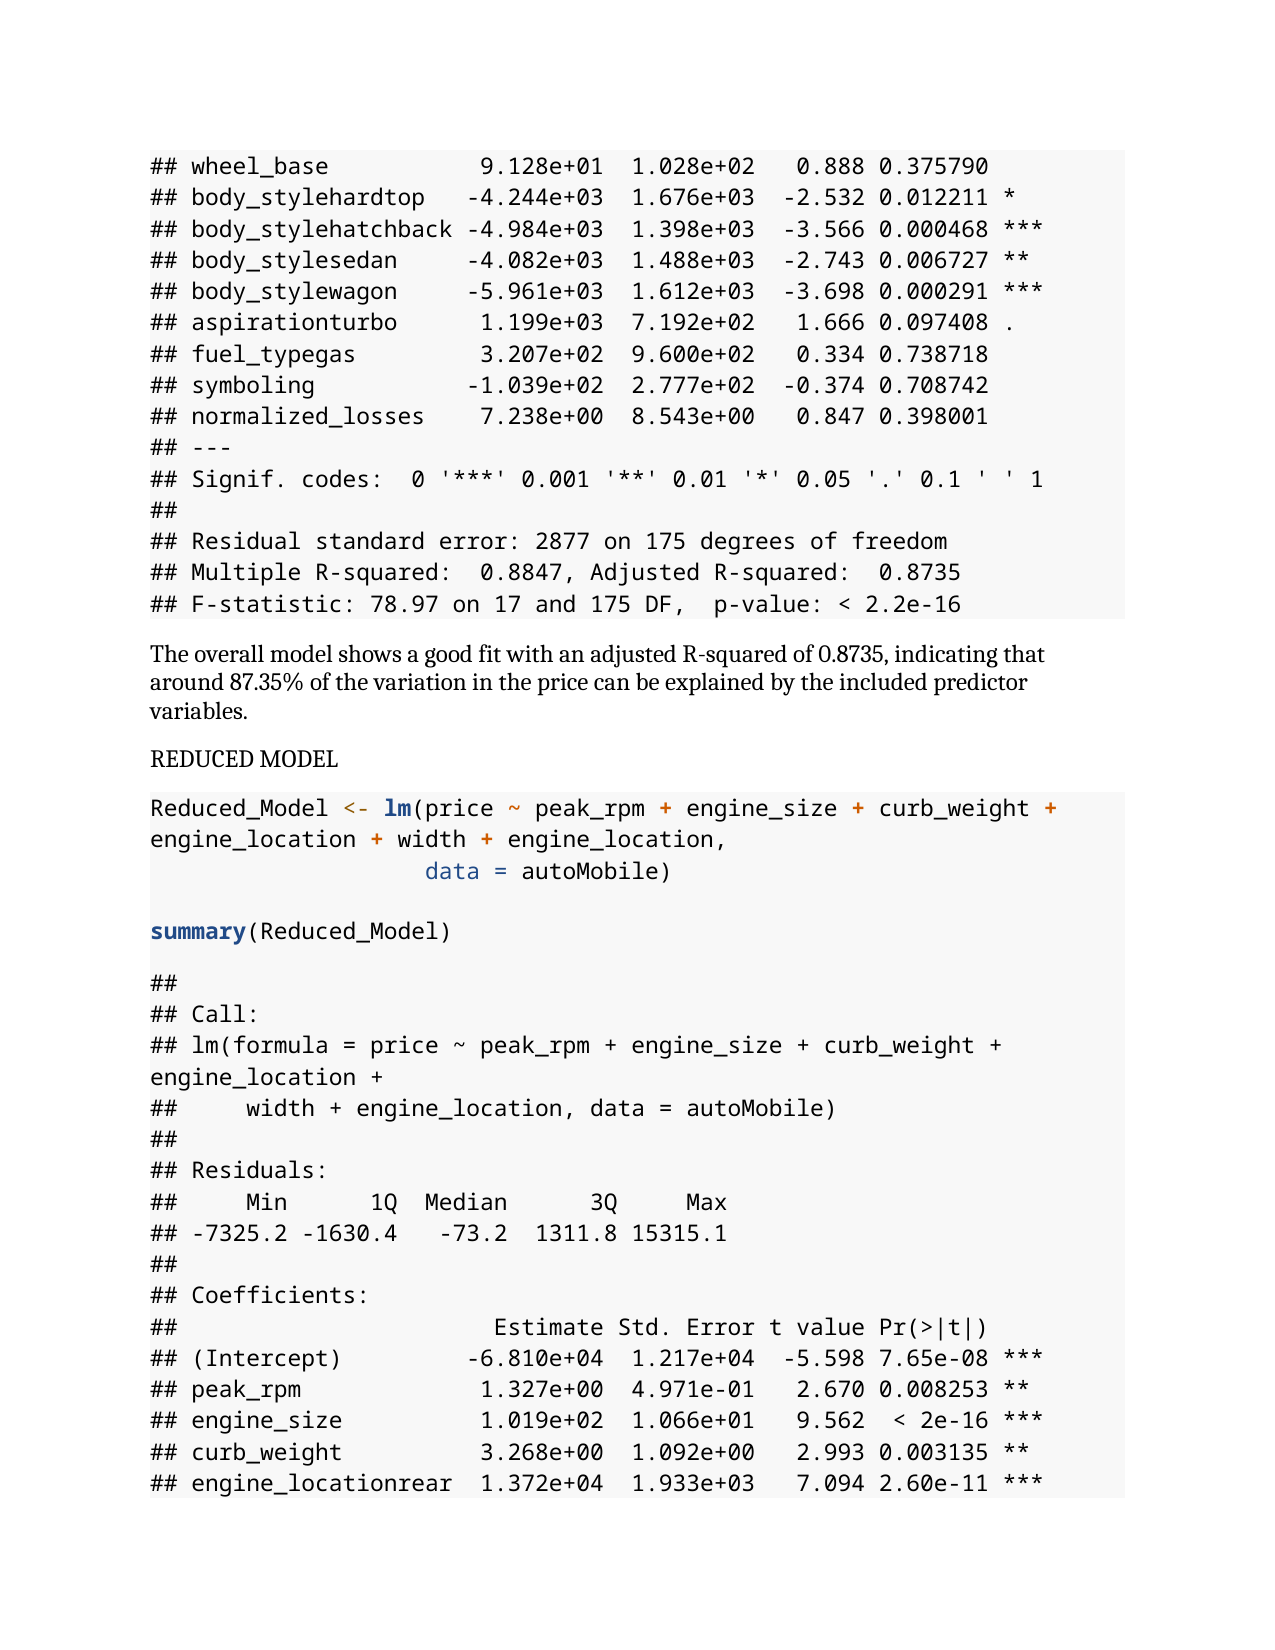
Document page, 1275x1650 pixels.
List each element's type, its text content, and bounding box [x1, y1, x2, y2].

text The overall model shows a good fit with an adjusted R-squared of 0.8735, indicating that around 87.35% of the variation in the price can be explained by the included predictor variables. [150, 639, 1125, 726]
text REDUCED MODEL [150, 744, 1125, 773]
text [150, 967, 1125, 1498]
text Reduced_Model <- lm(price ~ peak_rpm + engine_size + curb_weight + engine_location + width + engine_location, data = autoMobile) summary(Reduced_Model) [150, 792, 1125, 946]
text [150, 150, 1125, 619]
